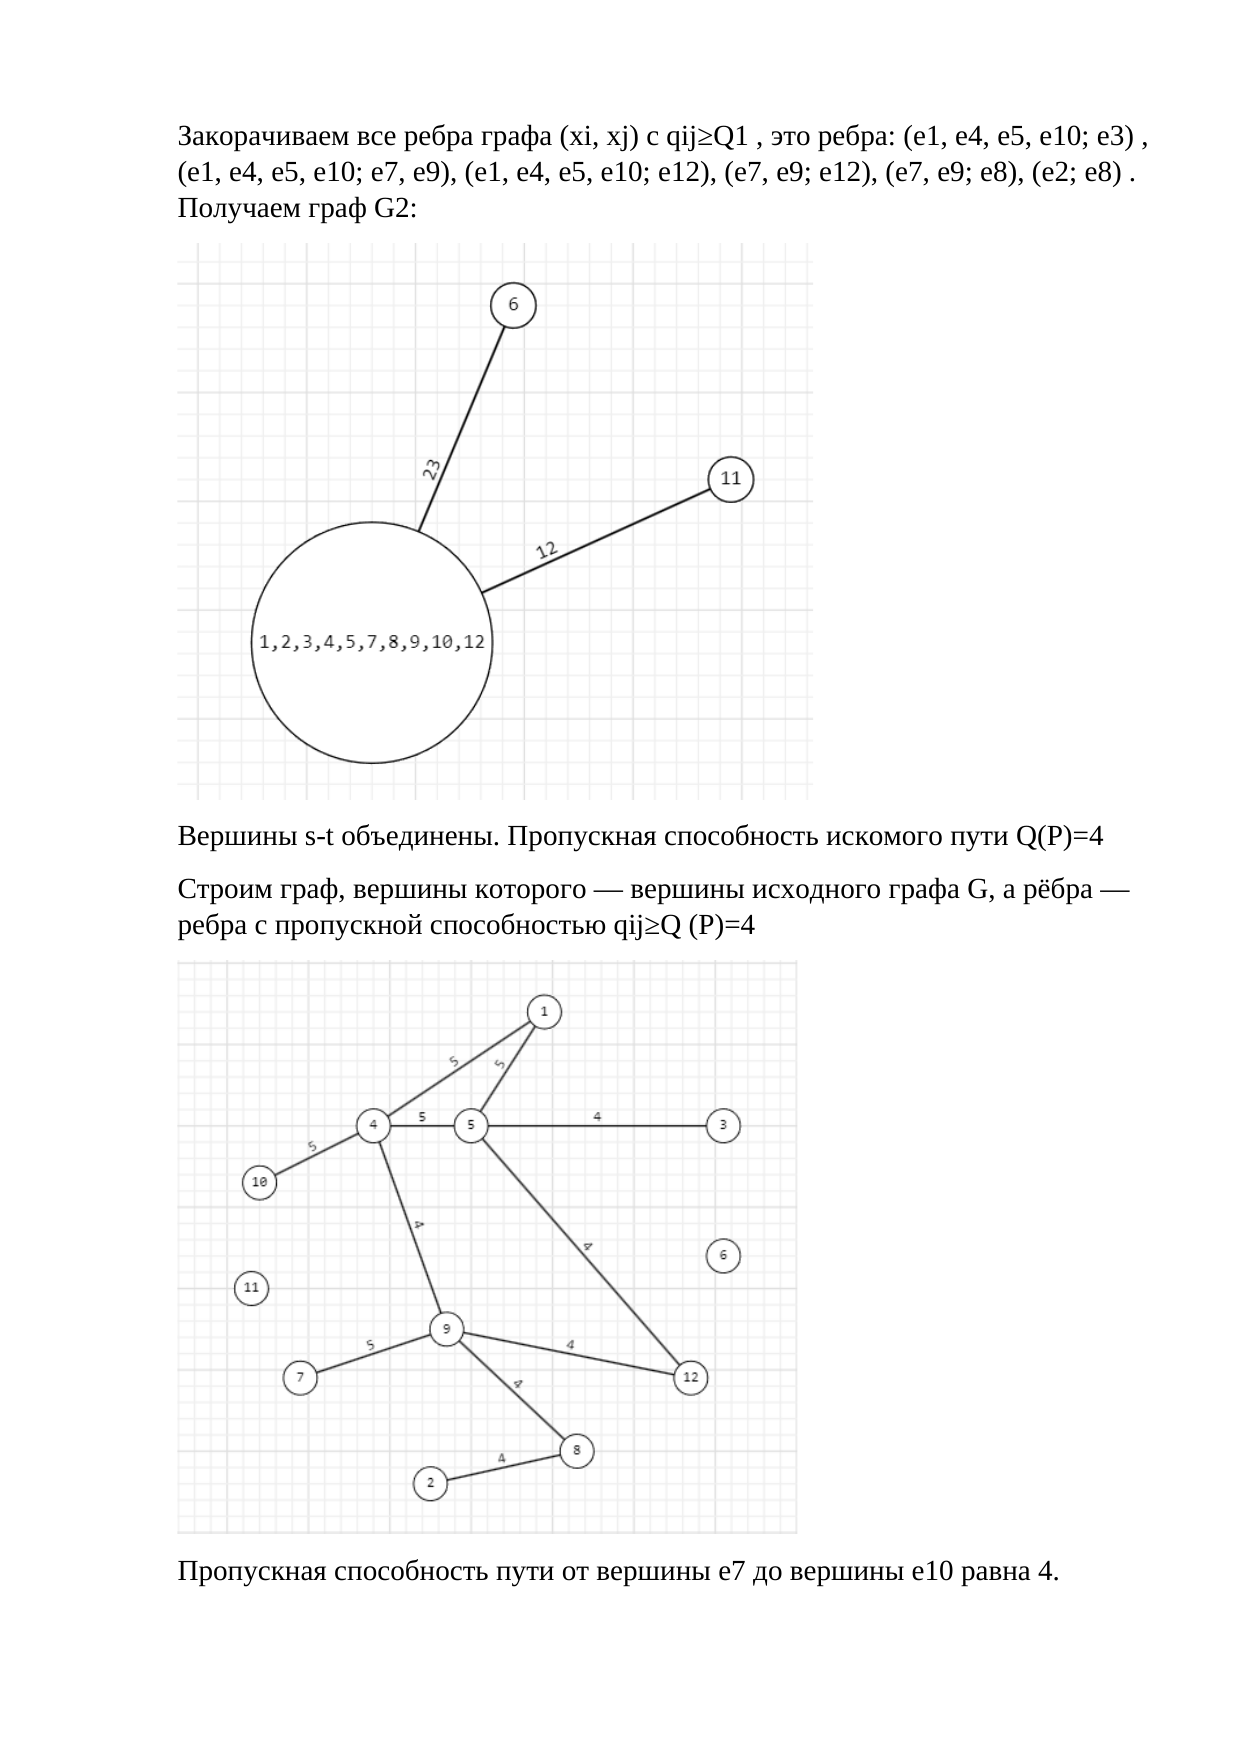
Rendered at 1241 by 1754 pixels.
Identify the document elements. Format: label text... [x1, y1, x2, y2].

text Строим граф, вершины которого — вершины исходного графа G, а рёбра — ребра с пропускной способностью qij≥Q (P)=4 [177, 871, 1152, 941]
picture [177, 243, 814, 800]
text Вершины s-t объединены. Пропускная способность искомого пути Q(P)=4 [177, 818, 1152, 852]
text Закорачиваем все ребра графа (xi, xj) c qij≥Q1 , это ребра: (e1, e4, e5, e10; e3) , (e1, e4, e5, e10; e7, e9), (e1, e4, e5, e10; e12), (e7, e9; e12), (e7, e9; e8), (e2; e8) . Получаем граф G2: [177, 118, 1152, 224]
picture [177, 960, 798, 1534]
text Пропускная способность пути от вершины e7 до вершины e10 равна 4. [177, 1553, 1152, 1587]
